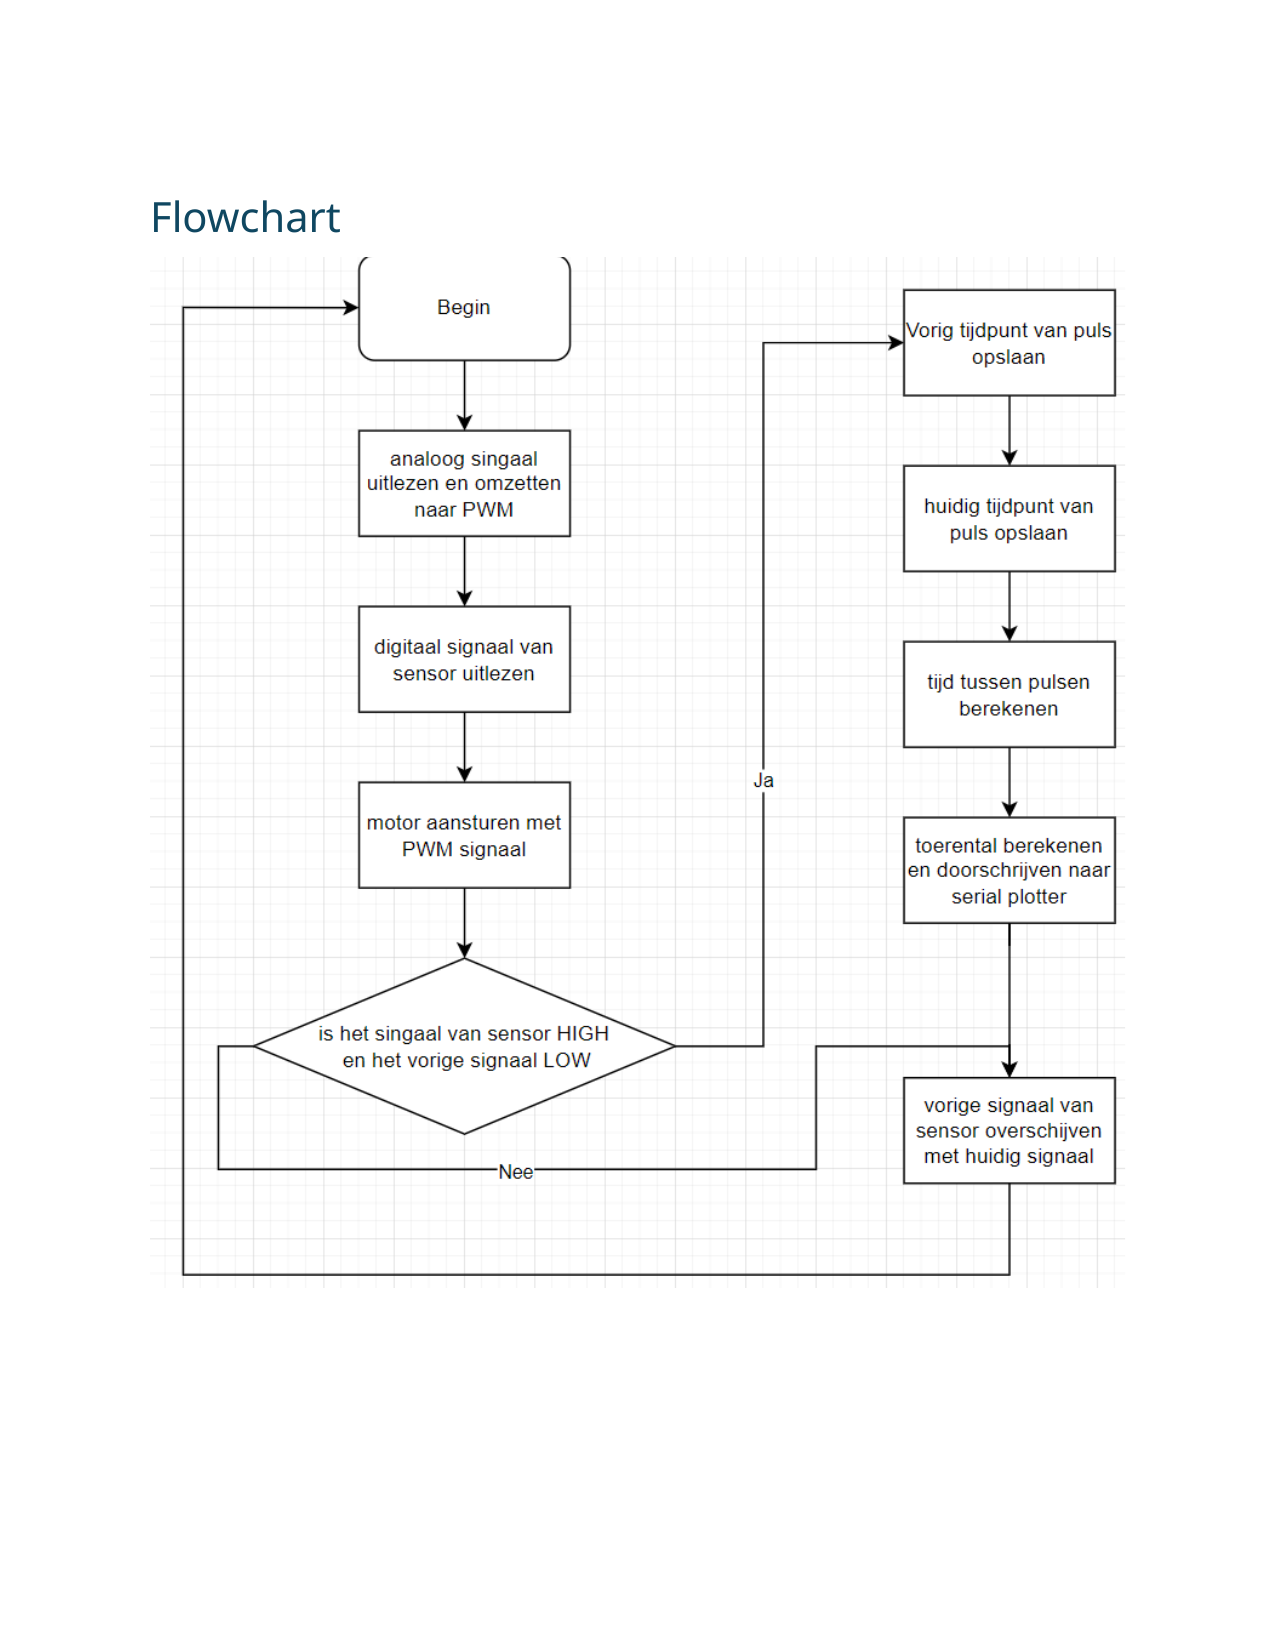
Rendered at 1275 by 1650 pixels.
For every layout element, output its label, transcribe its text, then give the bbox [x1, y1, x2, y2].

subtitle Flowchart [150, 187, 1125, 244]
picture [150, 257, 1125, 1288]
